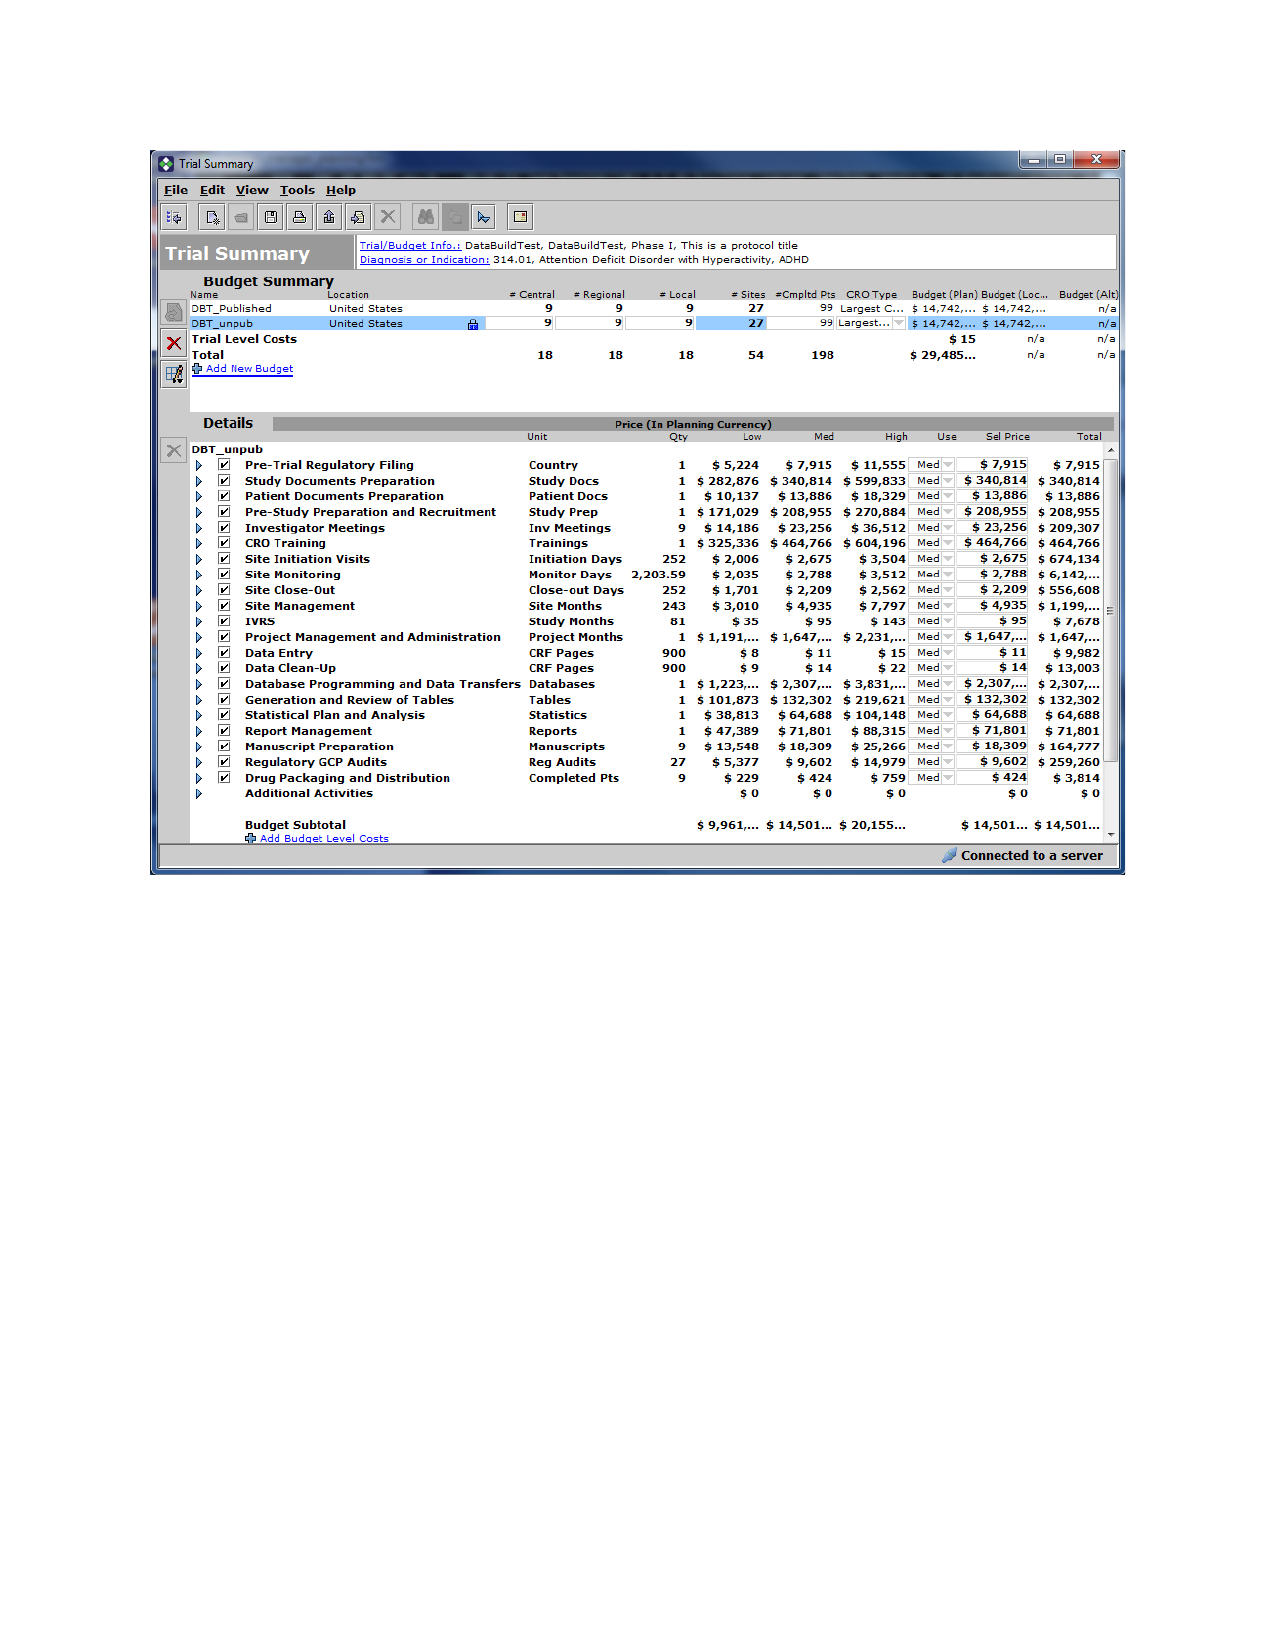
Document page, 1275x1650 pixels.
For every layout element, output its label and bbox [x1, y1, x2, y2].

picture [150, 150, 1125, 875]
